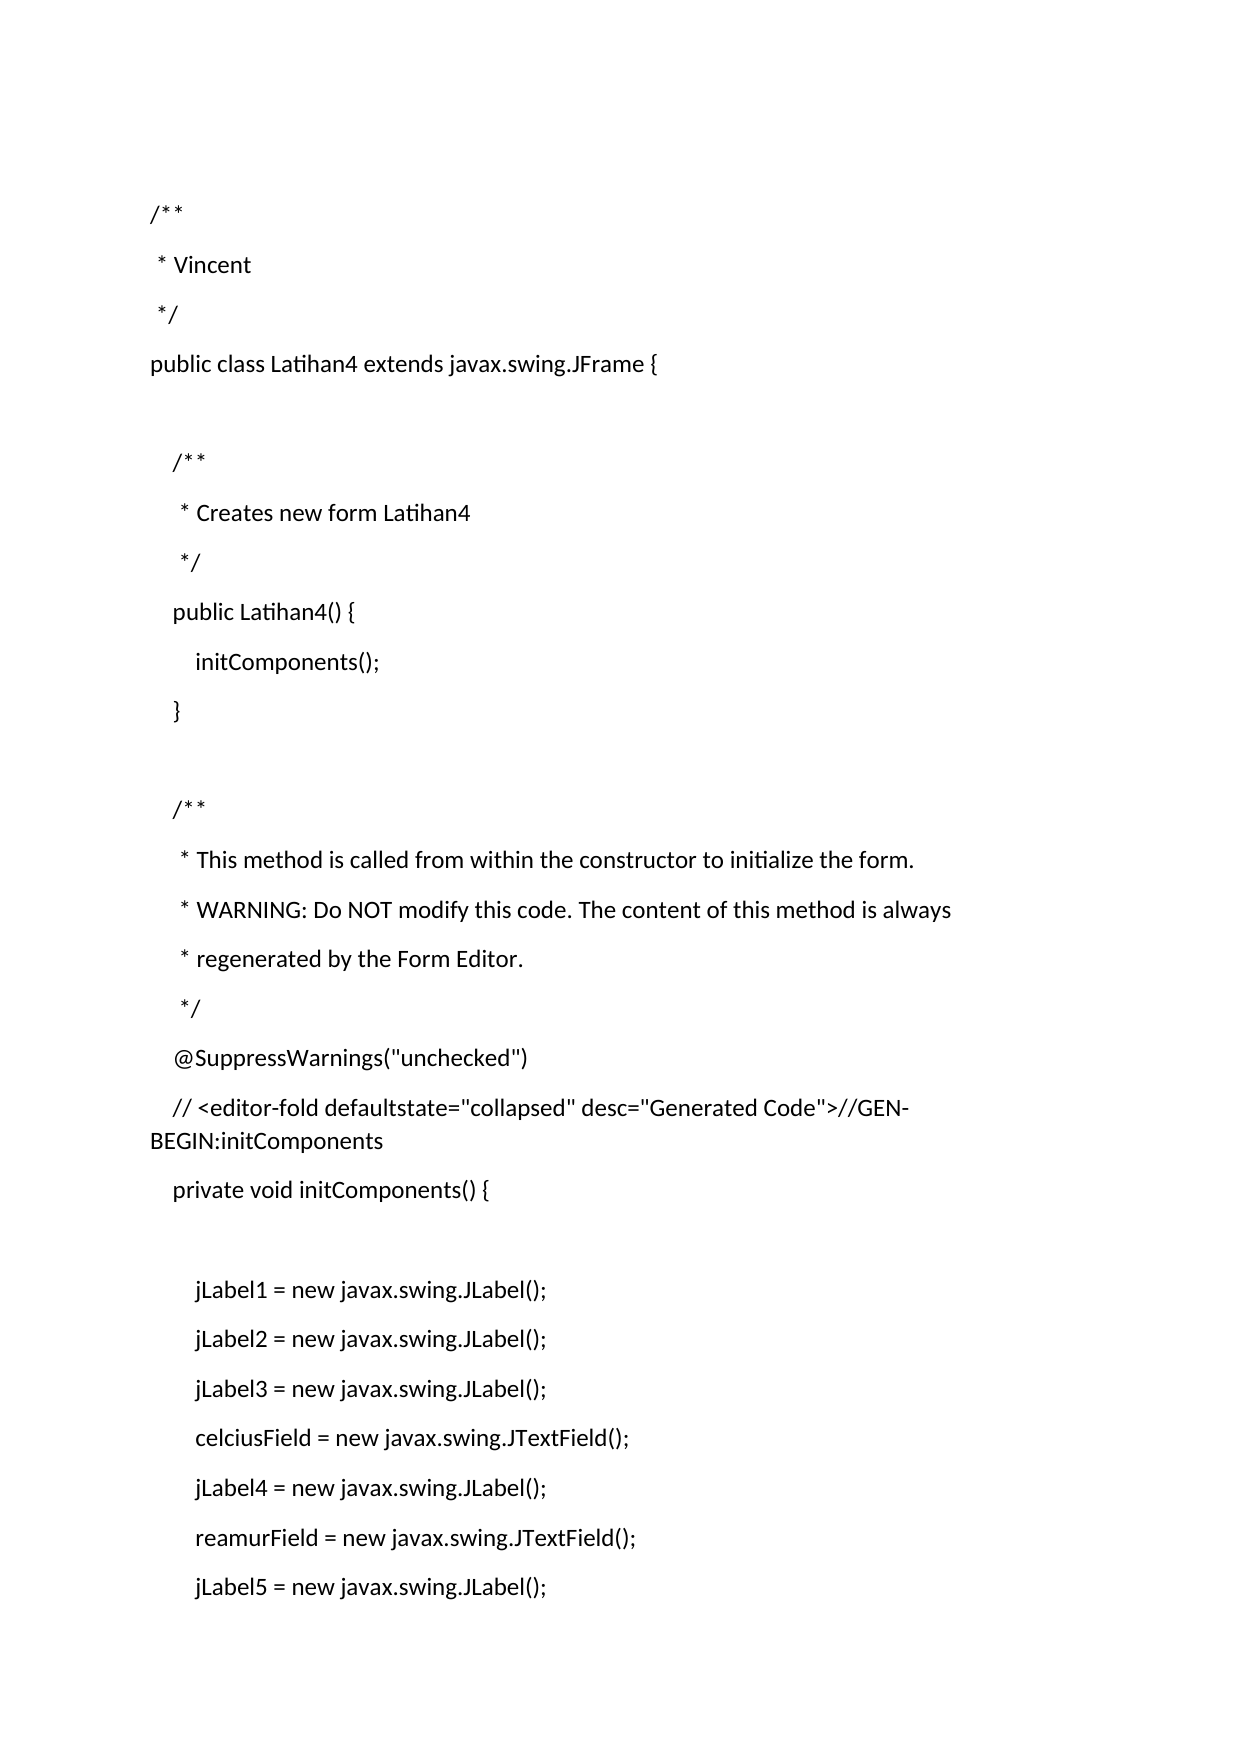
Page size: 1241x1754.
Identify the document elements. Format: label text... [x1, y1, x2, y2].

text private void initComponents() { [150, 1174, 1090, 1205]
text jLabel3 = new javax.swing.JLabel(); [150, 1373, 1090, 1403]
text /** [150, 447, 1090, 478]
text */ [150, 547, 1090, 577]
text jLabel2 = new javax.swing.JLabel(); [150, 1323, 1090, 1354]
text jLabel5 = new javax.swing.JLabel(); [150, 1571, 1090, 1602]
text * Vincent [150, 249, 1090, 280]
text reamurField = new javax.swing.JTextField(); [150, 1522, 1090, 1552]
text /** [150, 199, 1090, 230]
text // <editor-fold defaultstate="collapsed" desc="Generated Code">//GEN-BEGIN:initComponents [150, 1092, 1090, 1156]
text celciusField = new javax.swing.JTextField(); [150, 1422, 1090, 1453]
text */ [150, 299, 1090, 329]
text public class Latihan4 extends javax.swing.JFrame { [150, 348, 1090, 379]
text * regenerated by the Form Editor. [150, 943, 1090, 974]
text * WARNING: Do NOT modify this code. The content of this method is always [150, 894, 1090, 924]
text */ [150, 993, 1090, 1023]
text jLabel1 = new javax.swing.JLabel(); [150, 1274, 1090, 1304]
text @SuppressWarnings("unchecked") [150, 1042, 1090, 1073]
text } [150, 695, 1090, 726]
text /** [150, 794, 1090, 825]
text * Creates new form Latihan4 [150, 497, 1090, 528]
text public Latihan4() { [150, 596, 1090, 627]
text jLabel4 = new javax.swing.JLabel(); [150, 1472, 1090, 1503]
text * This method is called from within the constructor to initialize the form. [150, 844, 1090, 875]
text initComponents(); [150, 646, 1090, 676]
